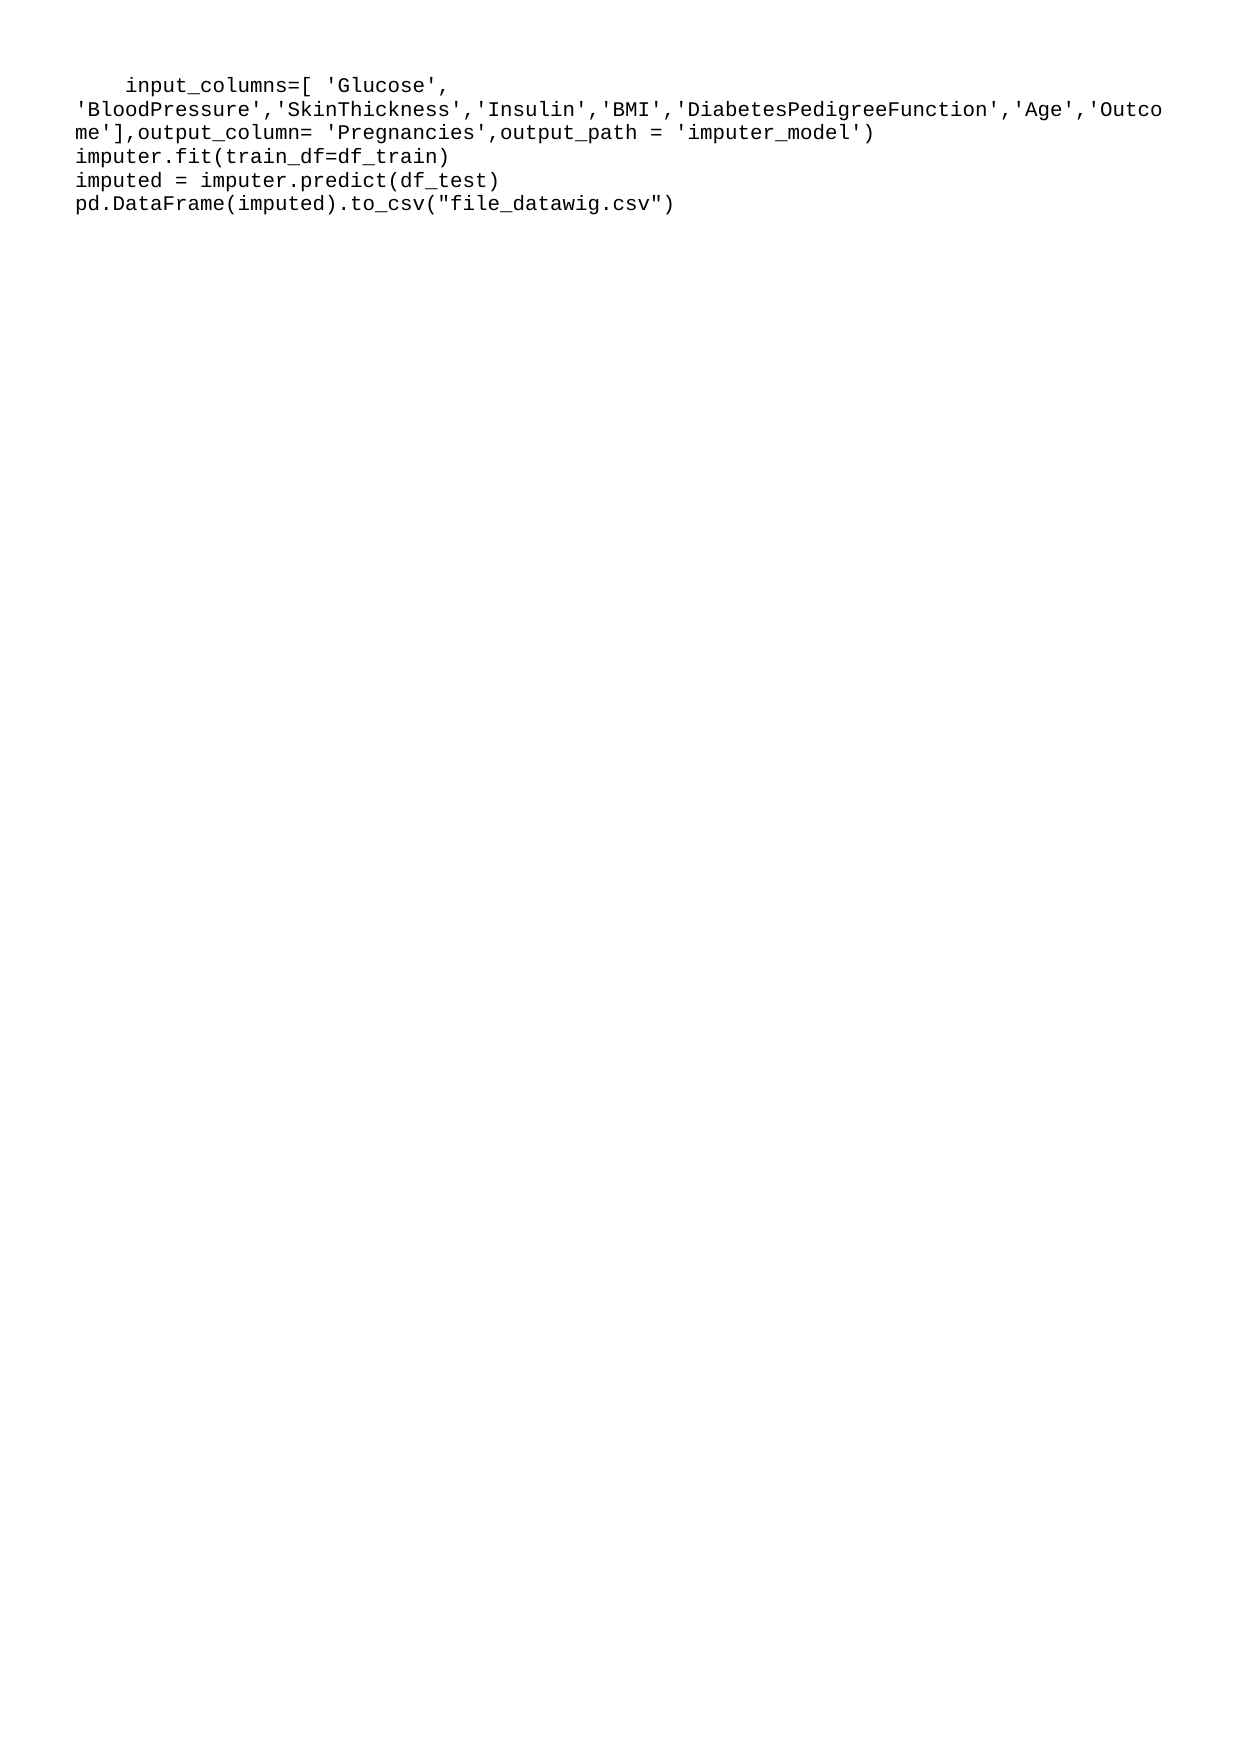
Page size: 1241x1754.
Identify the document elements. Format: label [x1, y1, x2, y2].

text [75, 75, 1165, 311]
